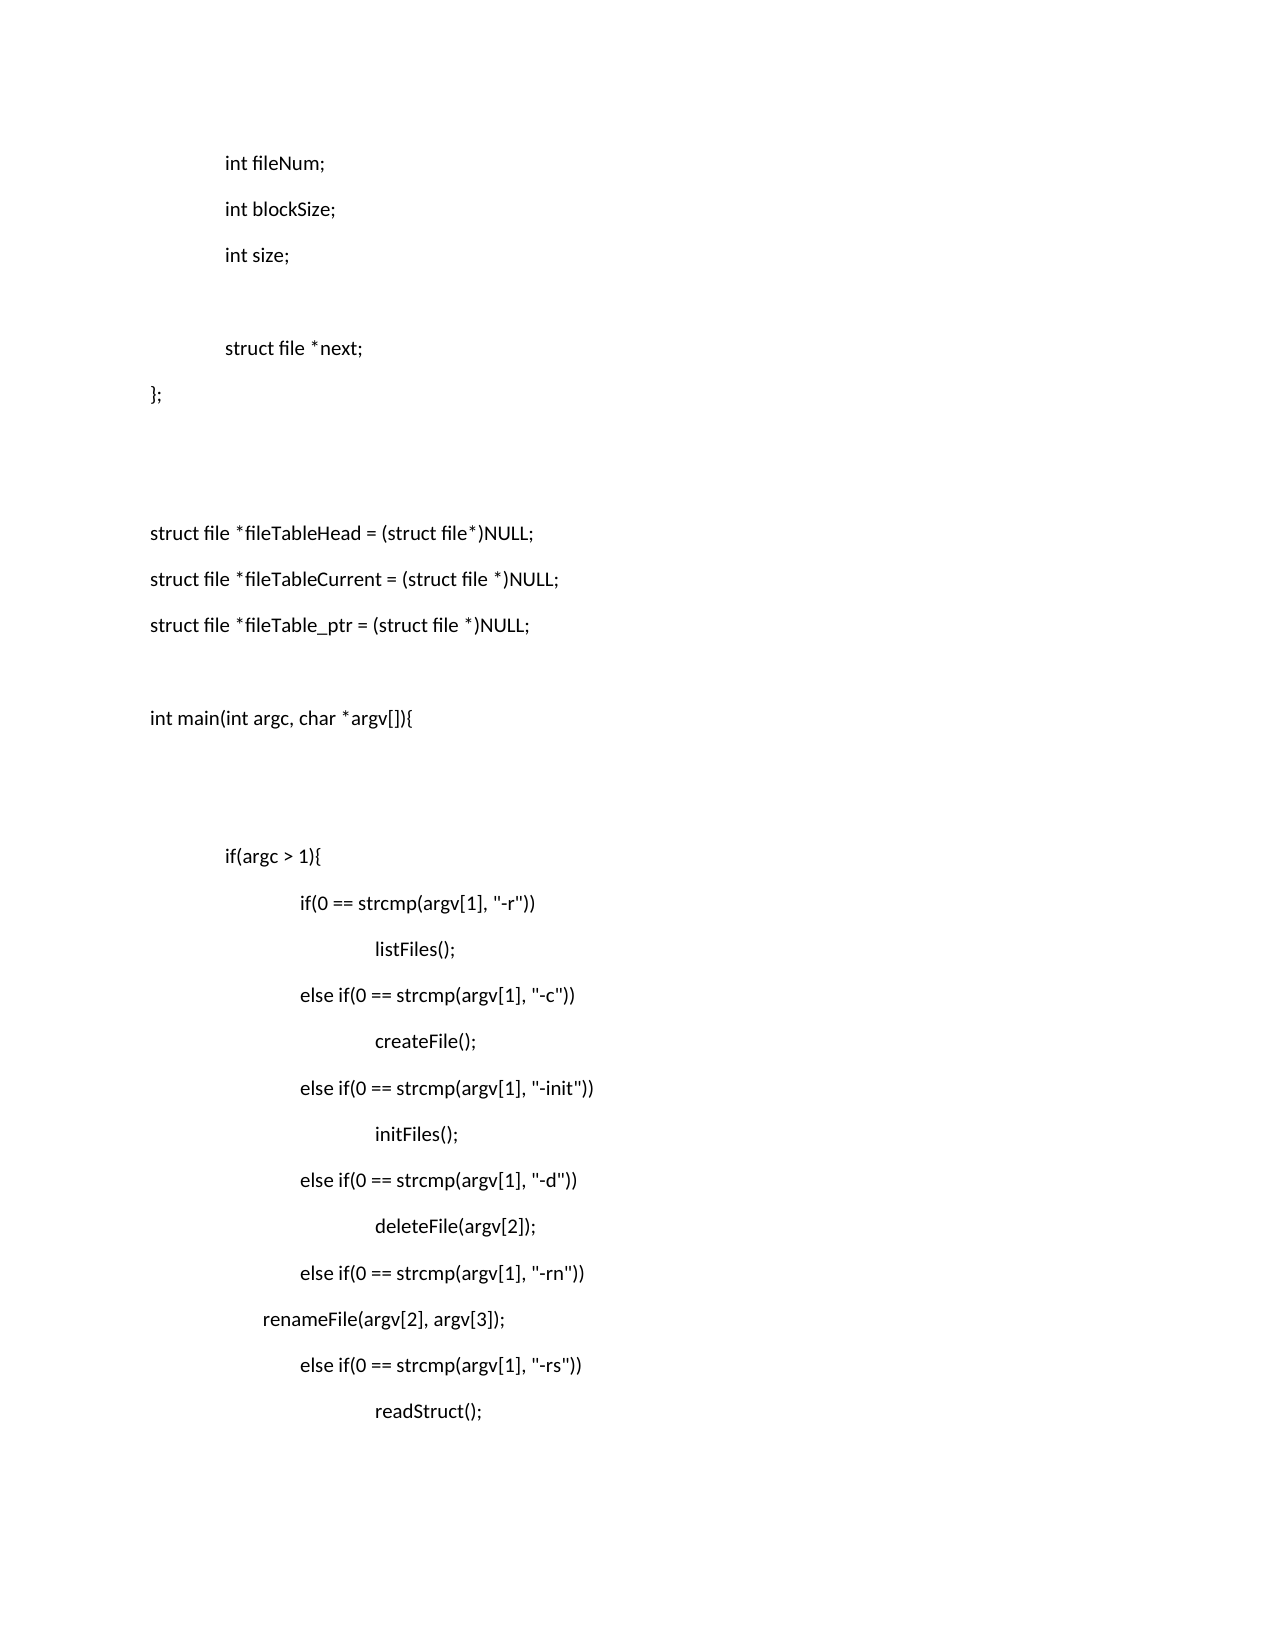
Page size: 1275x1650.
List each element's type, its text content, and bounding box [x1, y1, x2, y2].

text struct file *fileTableCurrent = (struct file *)NULL; [150, 566, 1125, 592]
text int fileNum; [150, 150, 1125, 175]
text if(0 == strcmp(argv[1], "-r")) [150, 890, 1125, 915]
text else if(0 == strcmp(argv[1], "-d")) [150, 1167, 1125, 1193]
text if(argc > 1){ [150, 844, 1125, 869]
text else if(0 == strcmp(argv[1], "-rn")) [150, 1260, 1125, 1285]
text }; [150, 381, 1125, 407]
text deleteFile(argv[2]); [150, 1214, 1125, 1239]
text renameFile(argv[2], argv[3]); [150, 1306, 1125, 1332]
text else if(0 == strcmp(argv[1], "-c")) [150, 982, 1125, 1008]
text initFiles(); [150, 1121, 1125, 1147]
text int size; [150, 242, 1125, 268]
text struct file *next; [150, 335, 1125, 360]
text else if(0 == strcmp(argv[1], "-init")) [150, 1075, 1125, 1100]
text else if(0 == strcmp(argv[1], "-rs")) [150, 1352, 1125, 1378]
text createFile(); [150, 1029, 1125, 1054]
text int blockSize; [150, 196, 1125, 222]
text struct file *fileTable_ptr = (struct file *)NULL; [150, 612, 1125, 638]
text int main(int argc, char *argv[]){ [150, 705, 1125, 730]
text listFiles(); [150, 936, 1125, 962]
text readStruct(); [150, 1399, 1125, 1424]
text struct file *fileTableHead = (struct file*)NULL; [150, 520, 1125, 545]
